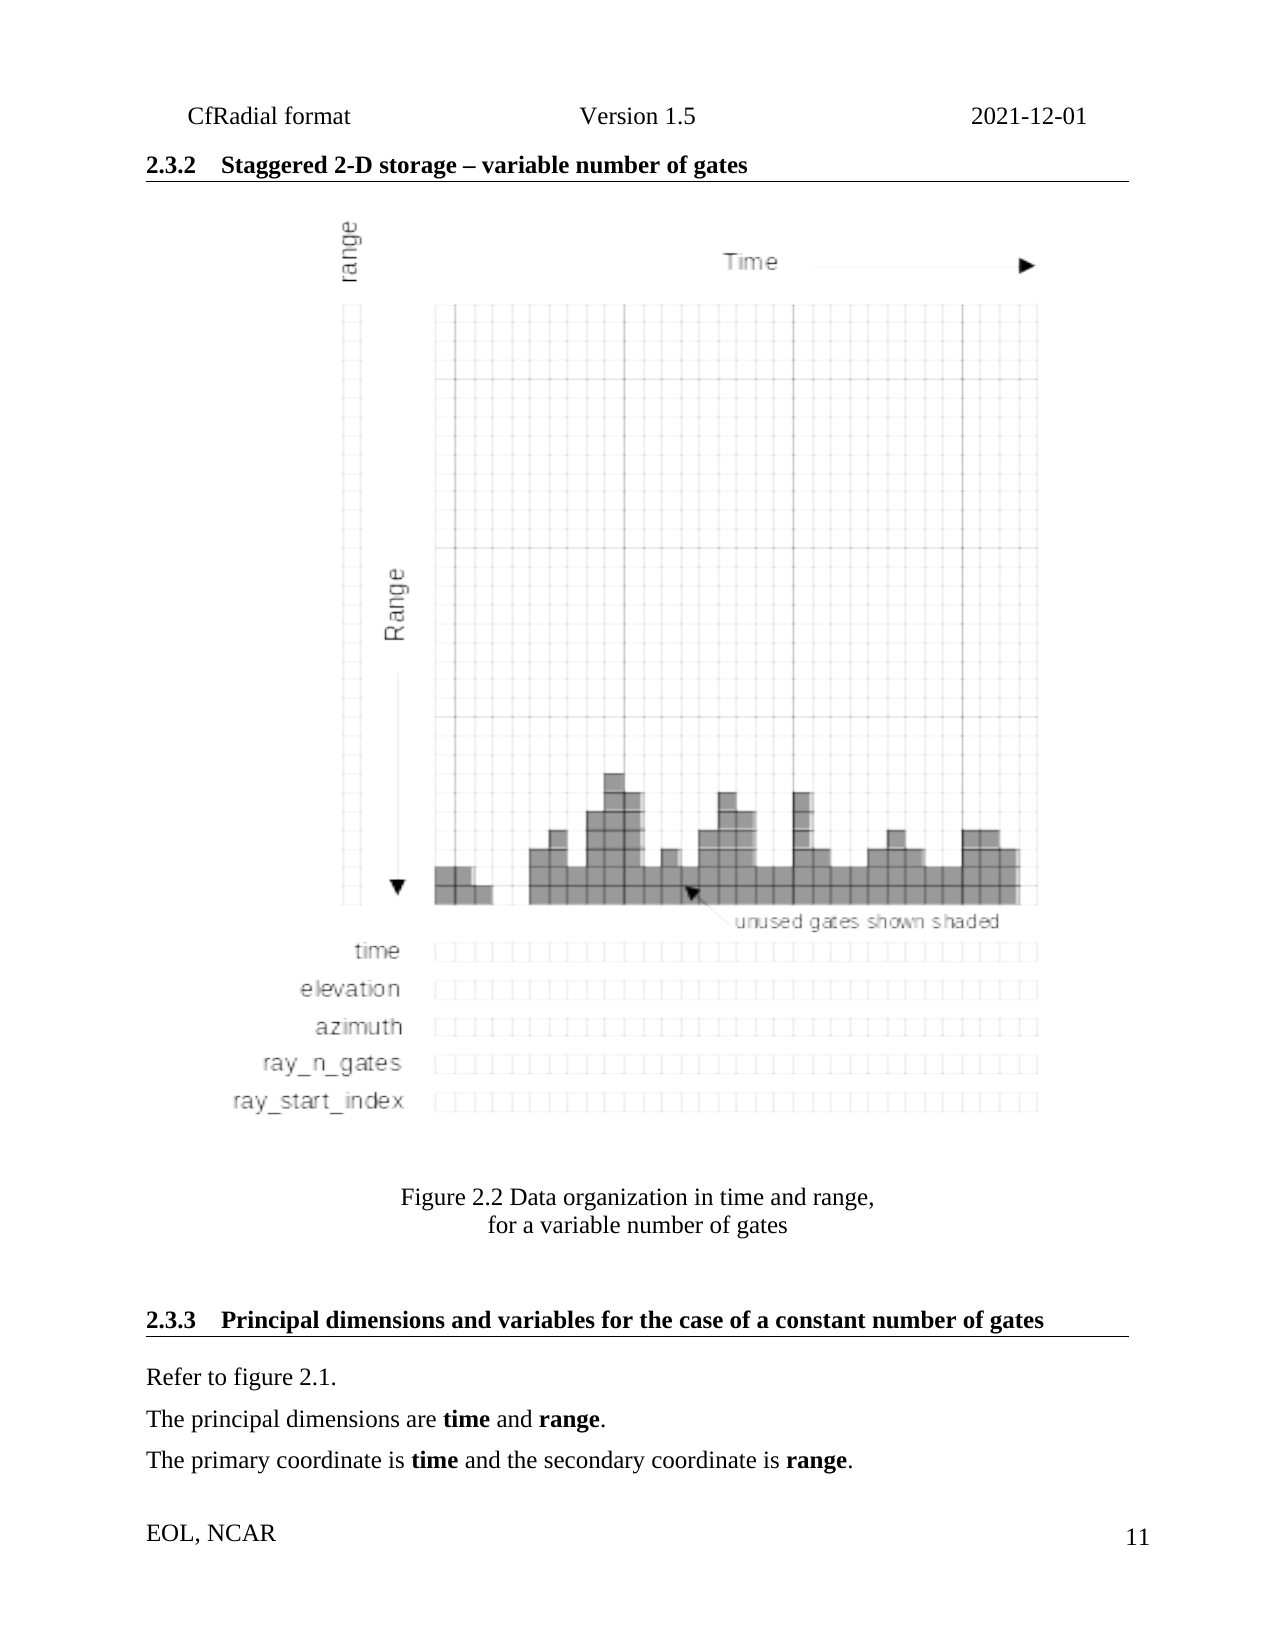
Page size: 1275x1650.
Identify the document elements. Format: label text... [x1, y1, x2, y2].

text Refer to figure 2.1. [146, 1362, 1129, 1391]
subtitle Staggered 2-D storage – variable number of gates [146, 150, 1129, 181]
text The primary coordinate is time and the secondary coordinate is range. [146, 1445, 1129, 1474]
subtitle Principal dimensions and variables for the case of a constant number of gates [146, 1306, 1129, 1336]
text The principal dimensions are time and range. [146, 1404, 1129, 1432]
text Figure 2.2 Data organization in time and range, for a variable number of gates [146, 1182, 1129, 1239]
